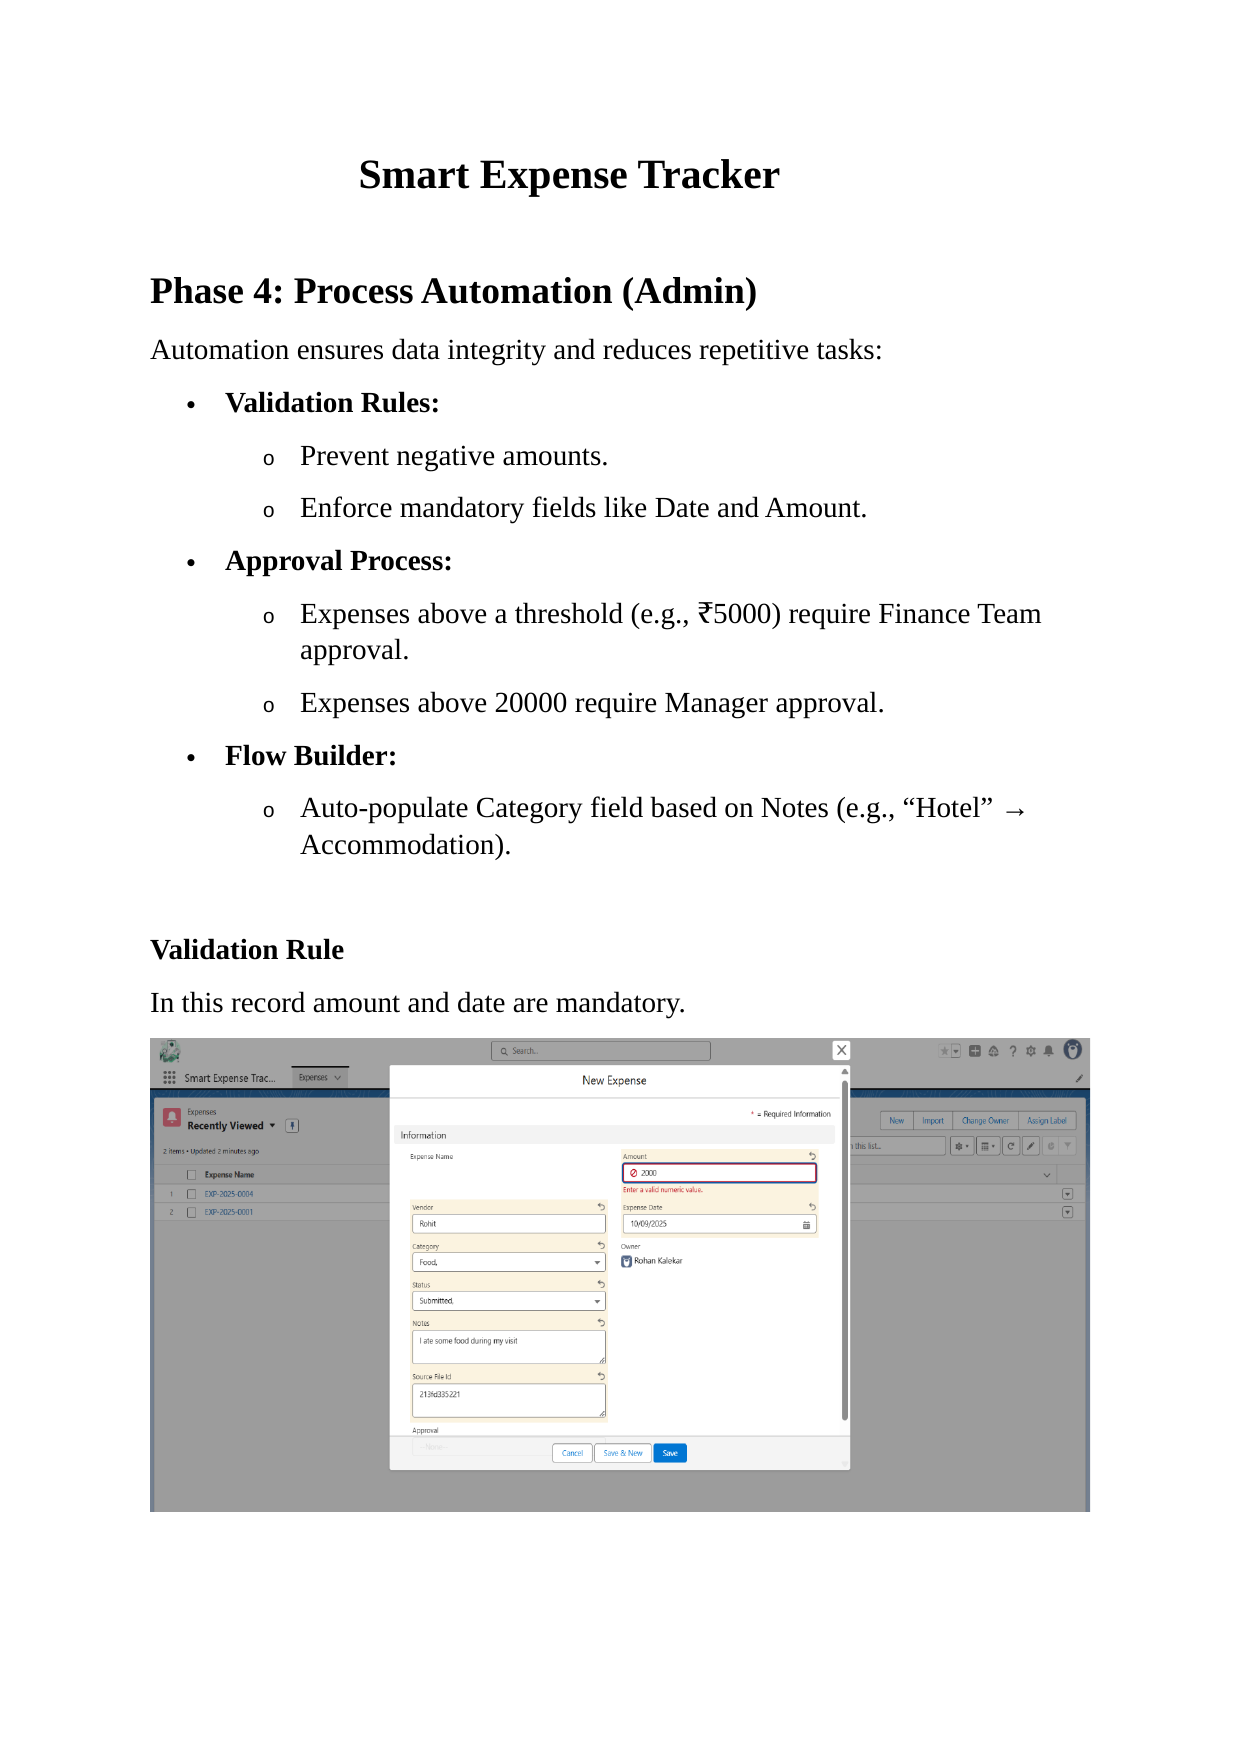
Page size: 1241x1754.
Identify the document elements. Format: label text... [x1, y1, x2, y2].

text In this record amount and date are mandatory. [150, 985, 1090, 1019]
list Prevent negative amounts. [262, 438, 1090, 471]
list Enforce mandatory fields like Date and Amount. [262, 490, 1090, 524]
list Auto-populate Category field based on Notes (e.g., “Hotel” → Accommodation). [262, 791, 1090, 860]
list Validation Rules: [187, 385, 1090, 418]
picture [150, 1038, 1091, 1512]
text Phase 4: Process Automation (Admin) [150, 269, 1090, 312]
text Smart Expense Tracker [150, 150, 1090, 198]
text Automation ensures data integrity and reduces repetitive tasks: [150, 332, 1090, 366]
list Approval Process: [187, 543, 1090, 577]
text Validation Rule [150, 932, 1090, 966]
list Flow Builder: [187, 738, 1090, 771]
list Expenses above a threshold (e.g., ₹5000) require Finance Team approval. [262, 596, 1090, 666]
list Expenses above 20000 require Manager approval. [262, 685, 1090, 718]
